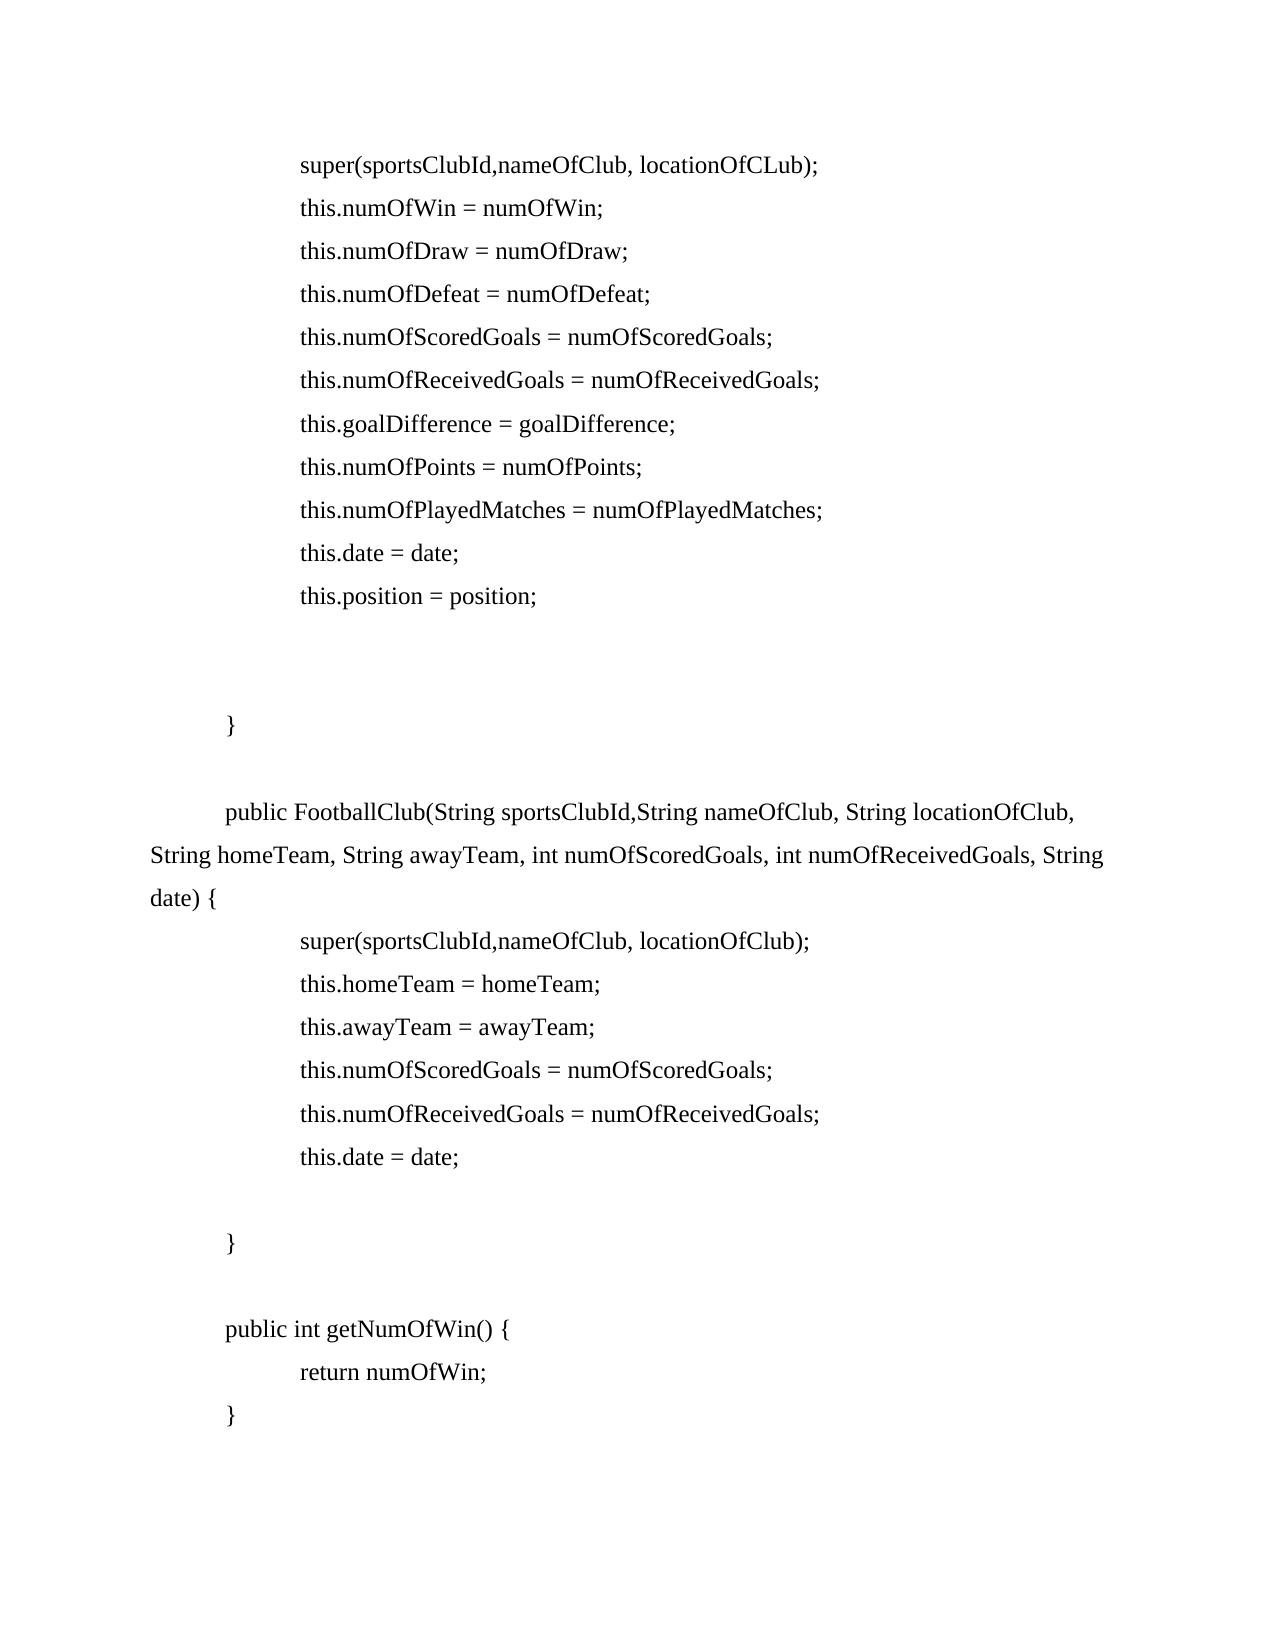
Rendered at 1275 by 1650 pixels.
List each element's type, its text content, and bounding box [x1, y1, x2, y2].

text this.numOfScoredGoals = numOfScoredGoals; [150, 322, 1125, 351]
text super(sportsClubId,nameOfClub, locationOfCLub); [150, 150, 1125, 179]
text super(sportsClubId,nameOfClub, locationOfClub); [150, 926, 1125, 955]
text this.goalDifference = goalDifference; [150, 409, 1125, 437]
text public int getNumOfWin() { [150, 1314, 1125, 1343]
text this.numOfReceivedGoals = numOfReceivedGoals; [150, 366, 1125, 394]
text this.numOfWin = numOfWin; [150, 193, 1125, 222]
text this.numOfPlayedMatches = numOfPlayedMatches; [150, 495, 1125, 524]
text this.date = date; [150, 1142, 1125, 1171]
text this.numOfDefeat = numOfDefeat; [150, 279, 1125, 308]
text public FootballClub(String sportsClubId,String nameOfClub, String locationOfClub, String homeTeam, String awayTeam, int numOfScoredGoals, int numOfReceivedGoals, String date) { [150, 797, 1125, 912]
text } [150, 711, 1125, 739]
text this.numOfPoints = numOfPoints; [150, 452, 1125, 481]
text this.homeTeam = homeTeam; [150, 969, 1125, 998]
text this.awayTeam = awayTeam; [150, 1012, 1125, 1041]
text this.numOfReceivedGoals = numOfReceivedGoals; [150, 1099, 1125, 1127]
text return numOfWin; [150, 1357, 1125, 1386]
text this.numOfDraw = numOfDraw; [150, 236, 1125, 265]
text } [150, 1228, 1125, 1257]
text this.position = position; [150, 581, 1125, 610]
text } [150, 1401, 1125, 1429]
text this.date = date; [150, 538, 1125, 567]
text this.numOfScoredGoals = numOfScoredGoals; [150, 1056, 1125, 1084]
